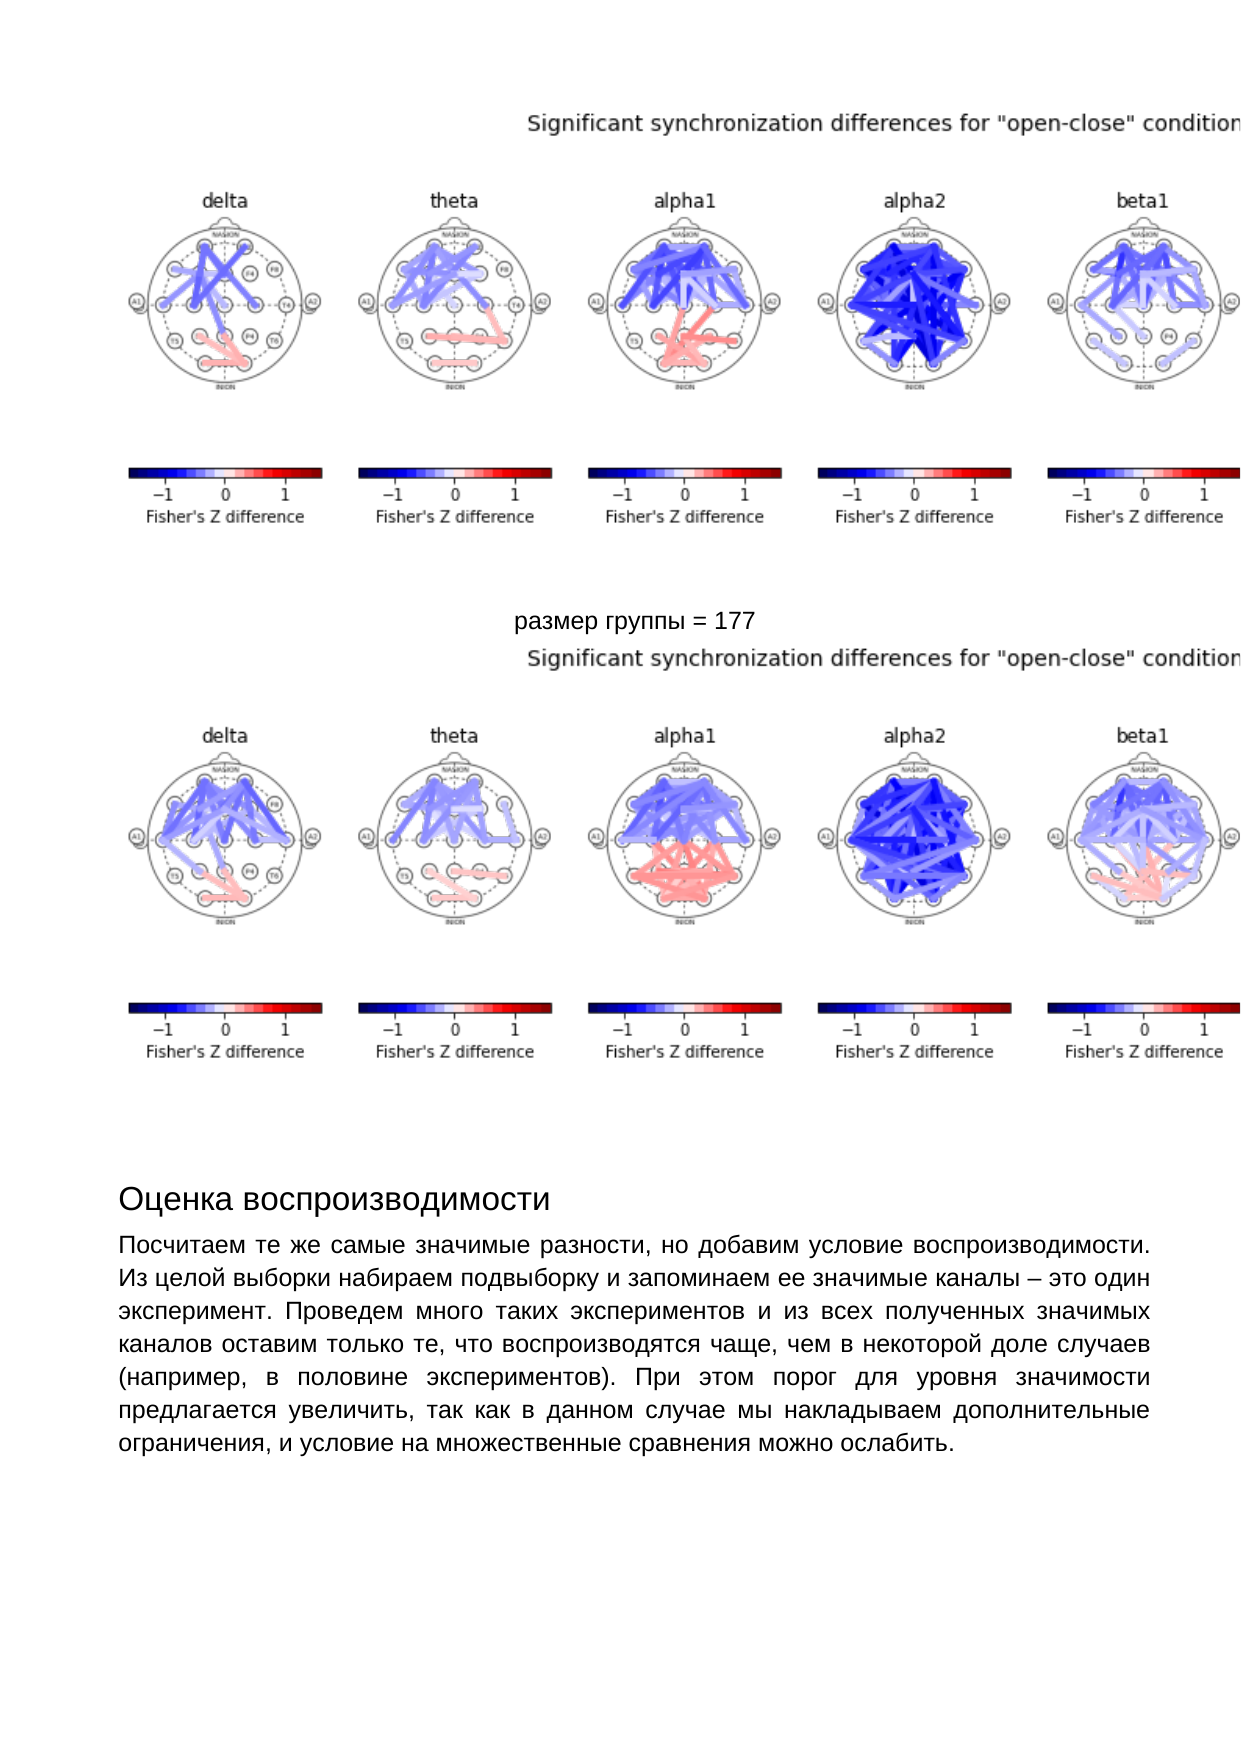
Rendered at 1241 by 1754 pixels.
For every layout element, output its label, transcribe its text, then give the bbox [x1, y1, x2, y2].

picture [118, 103, 1241, 537]
picture [118, 639, 1241, 1072]
text размер группы = 177 [118, 606, 1152, 635]
text Посчитаем те же самые значимые разности, но добавим условие воспроизводимости. Из целой выборки набираем подвыборку и запоминаем ее значимые каналы – это один эксперимент. Проведем много таких экспериментов и из всех полученных значимых каналов оставим только те, что воспроизводятся чаще, чем в некоторой доле случаев (например, в половине экспериментов). При этом порог для уровня значимости предлагается увеличить, так как в данном случае мы накладываем дополнительные ограничения, и условие на множественные сравнения можно ослабить. [118, 1230, 1152, 1457]
subtitle Оценка воспроизводимости [118, 1179, 1152, 1218]
